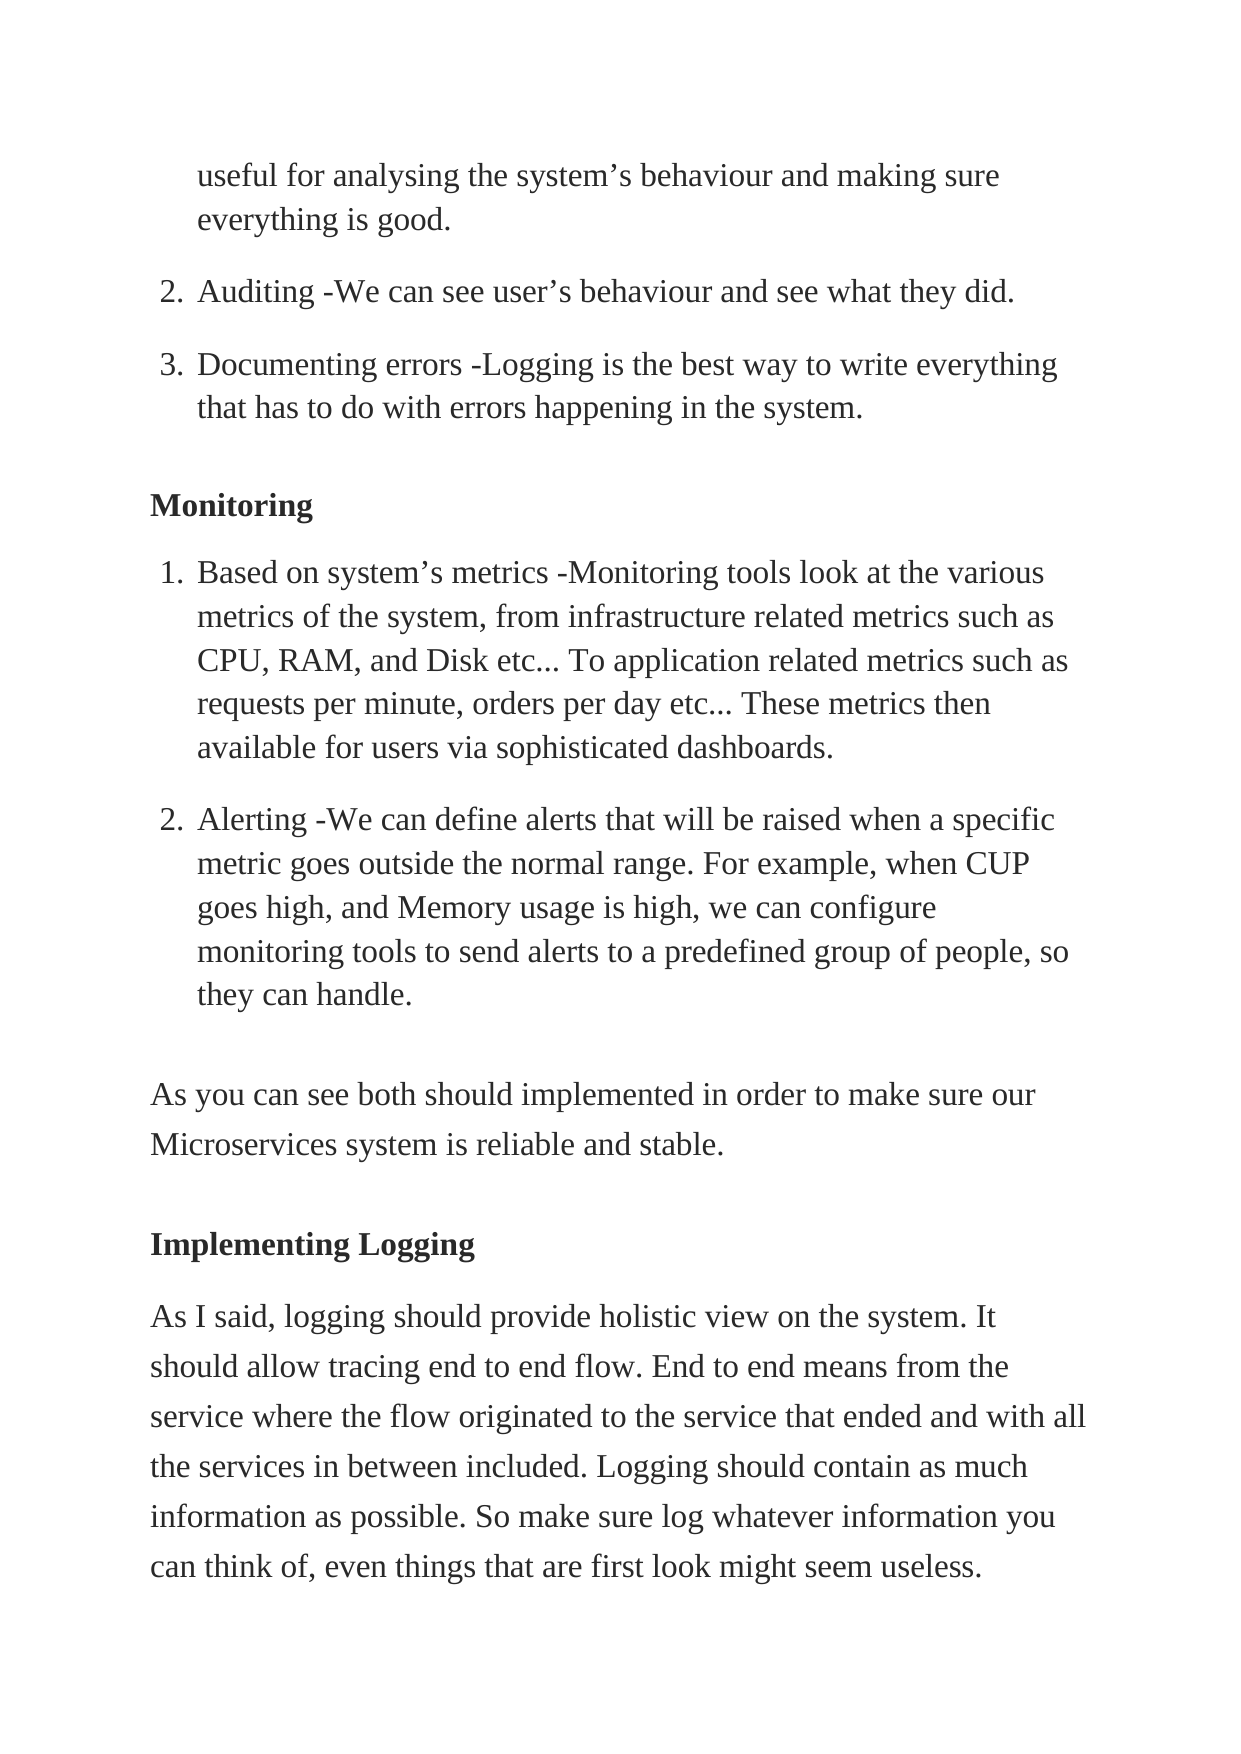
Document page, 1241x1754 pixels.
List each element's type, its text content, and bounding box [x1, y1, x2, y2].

text Monitoring [150, 485, 1090, 523]
list Auditing -We can see user’s behaviour and see what they did. [159, 266, 1090, 310]
list Based on system’s metrics -Monitoring tools look at the various metrics of the system, from infrastructure related metrics such as CPU, RAM, and Disk etc... To application related metrics such as requests per minute, orders per day etc... These metrics then available for users via sophisticated dashboards. [159, 547, 1090, 766]
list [159, 150, 1090, 237]
list Alerting -We can define alerts that will be raised when a specific metric goes outside the normal range. For example, when CUP goes high, and Memory usage is high, we can configure monitoring tools to send alerts to a predefined group of people, so they can handle. [159, 794, 1090, 1013]
text As you can see both should implemented in order to make sure our Microservices system is reliable and stable. [150, 1063, 1090, 1163]
text Implementing Logging [150, 1213, 1090, 1263]
text As I said, logging should provide holistic view on the system. It should allow tracing end to end flow. End to end means from the service where the flow originated to the service that ended and with all the services in between included. Logging should contain as much information as possible. So make sure log whatever information you can think of, even things that are first look might seem useless. [150, 1284, 1090, 1584]
list Documenting errors -Logging is the best way to write everything that has to do with errors happening in the system. [159, 338, 1090, 426]
